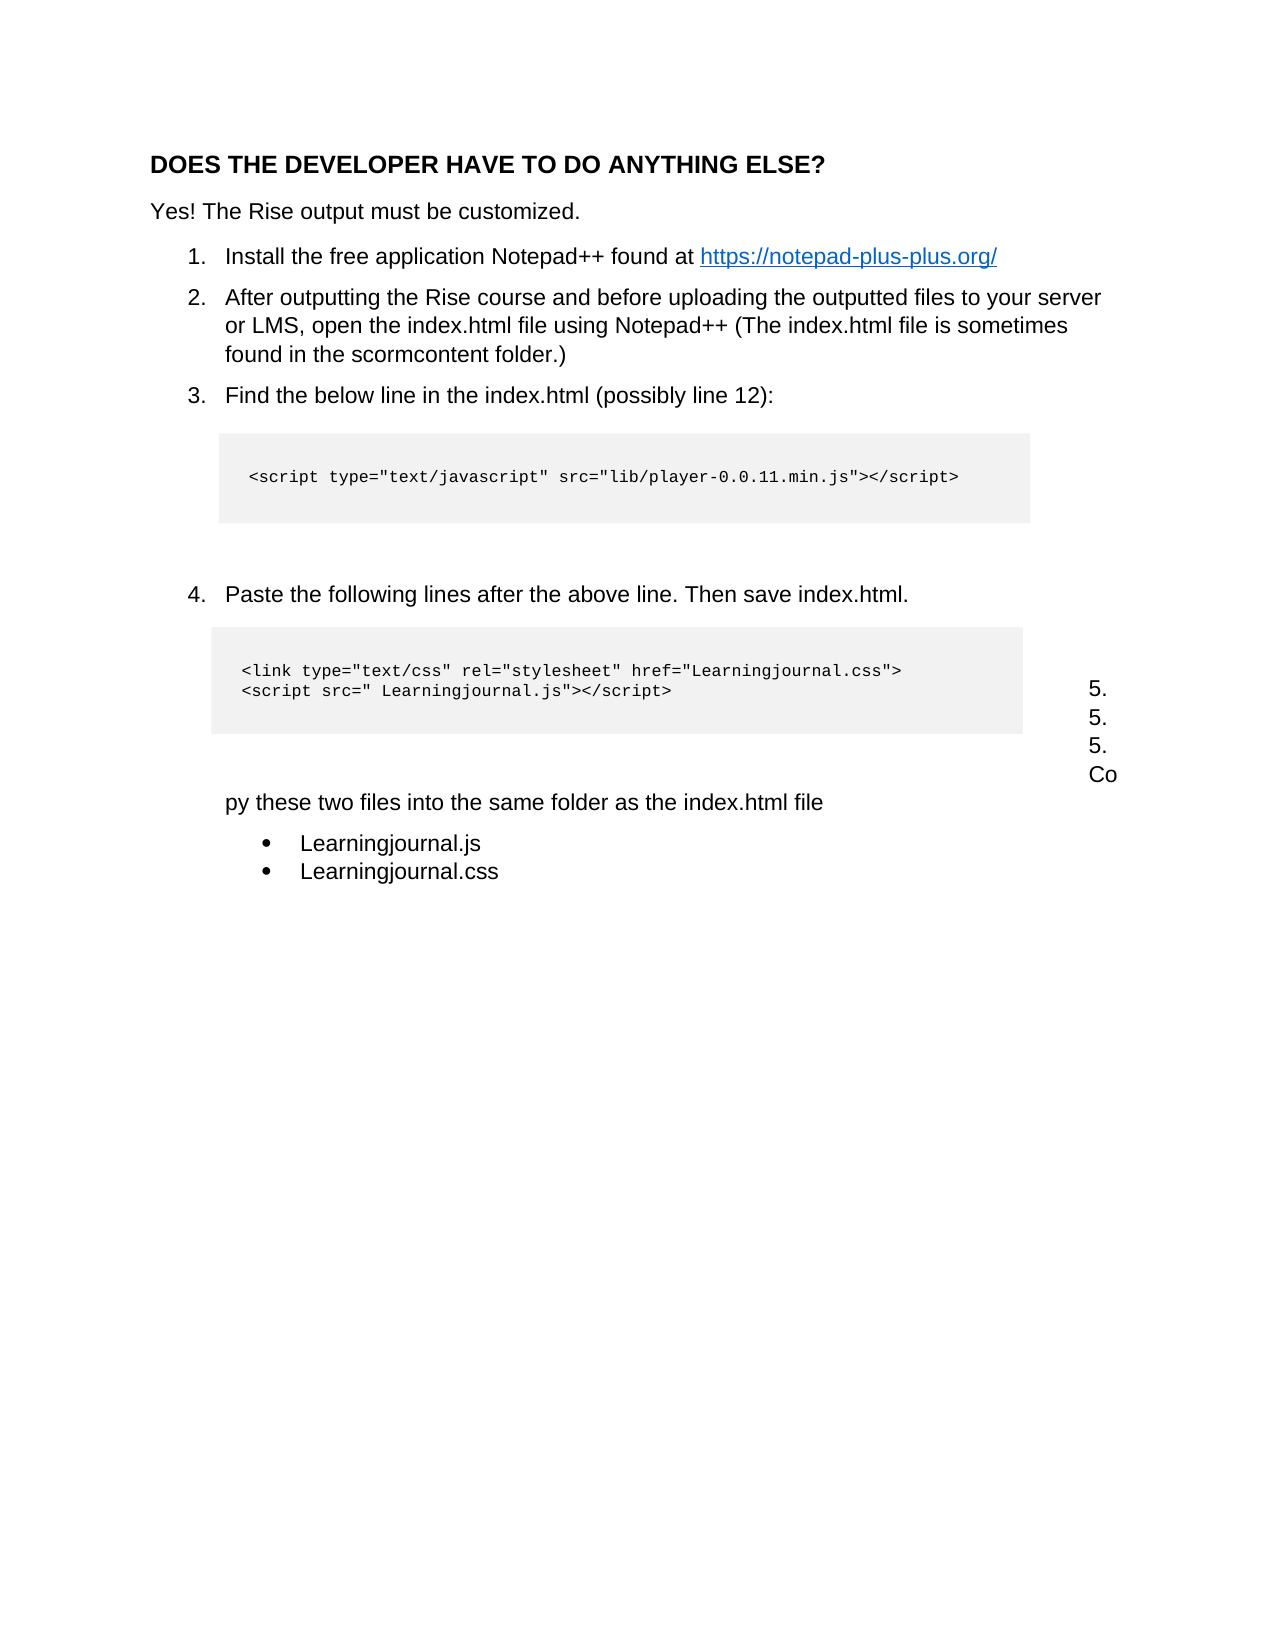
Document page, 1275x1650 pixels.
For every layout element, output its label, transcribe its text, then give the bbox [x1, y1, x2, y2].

list Paste the following lines after the above line. Then save index.html. [187, 581, 1125, 607]
list Learningjournal.js [262, 830, 1125, 856]
list After outputting the Rise course and before uploading the outputted files to your server or LMS, open the index.html file using Notepad++ (The index.html file is sometimes found in the scormcontent folder.) [187, 284, 1125, 367]
text DOES THE DEVELOPER HAVE TO DO ANYTHING ELSE? [150, 150, 1125, 179]
list Learningjournal.css [262, 858, 1125, 885]
list Install the free application Notepad++ found at https://notepad-plus-plus.org/ [187, 243, 1125, 269]
list Copy these two files into the same folder as the index.html file [187, 675, 1125, 815]
list Find the below line in the index.html (possibly line 12): [187, 382, 1125, 408]
text Yes! The Rise output must be customized. [150, 198, 1125, 224]
